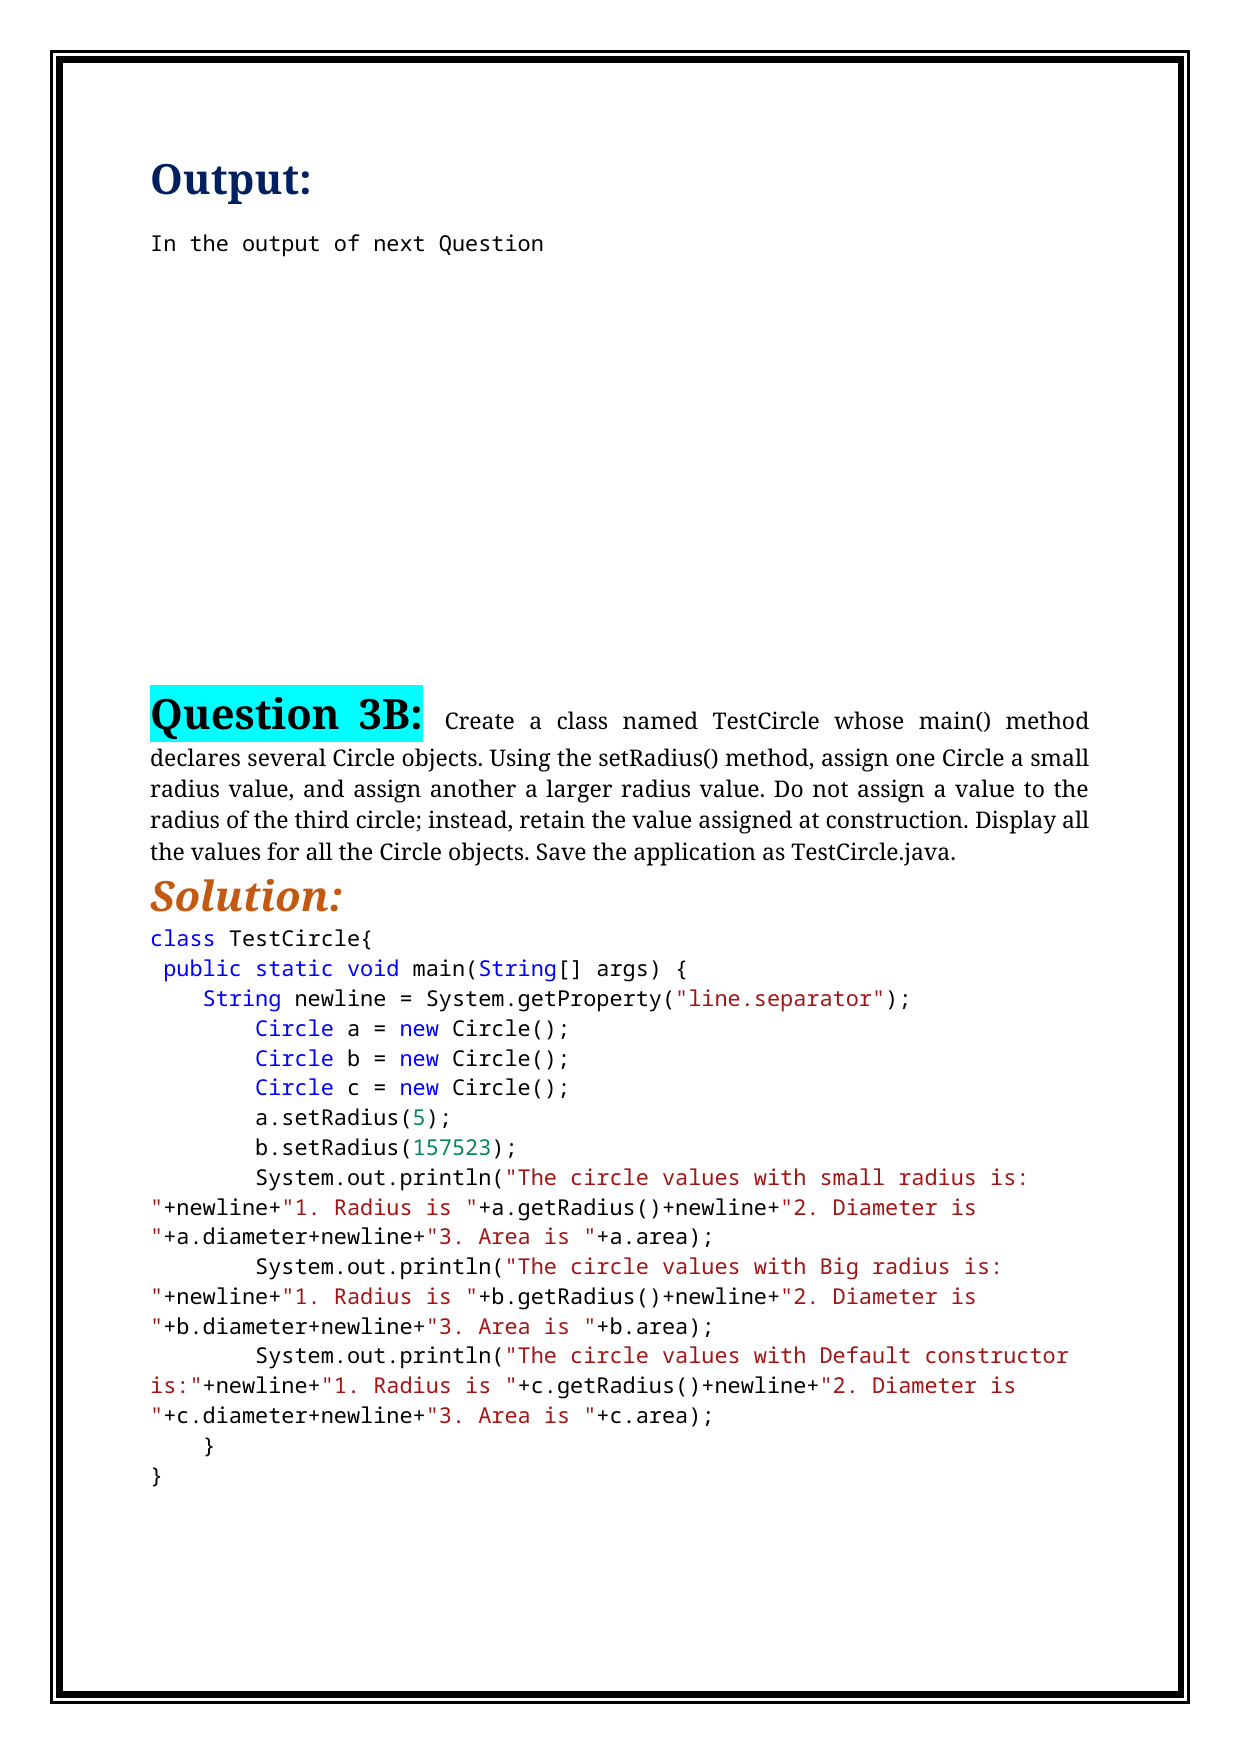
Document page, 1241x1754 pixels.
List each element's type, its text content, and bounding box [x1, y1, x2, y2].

text Circle b = new Circle(); [150, 1043, 1090, 1072]
text System.out.println("The circle values with Default constructor is:"+newline+"1. Radius is "+c.getRadius()+newline+"2. Diameter is "+c.diameter+newline+"3. Area is "+c.area); [150, 1341, 1090, 1430]
text Question 3B: Create a class named TestCircle whose main() method declares several Circle objects. Using the setRadius() method, assign one Circle a small radius value, and assign another a larger radius value. Do not assign a value to the radius of the third circle; instead, retain the value assigned at construction. Display all the values for all the Circle objects. Save the application as TestCircle.java. [150, 685, 1090, 867]
text Circle c = new Circle(); [150, 1072, 1090, 1102]
text System.out.println("The circle values with small radius is:"+newline+"1. Radius is "+a.getRadius()+newline+"2. Diameter is "+a.diameter+newline+"3. Area is "+a.area); [150, 1162, 1090, 1251]
text Solution: [150, 867, 1090, 923]
text System.out.println("The circle values with Big radius is:"+newline+"1. Radius is "+b.getRadius()+newline+"2. Diameter is "+b.diameter+newline+"3. Area is "+b.area); [150, 1251, 1090, 1341]
text a.setRadius(5); [150, 1102, 1090, 1132]
text Circle a = new Circle(); [150, 1013, 1090, 1043]
text class TestCircle{ [150, 923, 1090, 953]
text public static void main(String[] args) { [150, 953, 1090, 983]
text In the output of next Question [150, 228, 1090, 258]
text b.setRadius(157523); [150, 1132, 1090, 1162]
text String newline = System.getProperty("line.separator"); [150, 983, 1090, 1013]
text } [150, 1460, 1090, 1489]
text Output: [150, 150, 1090, 207]
text } [150, 1430, 1090, 1460]
